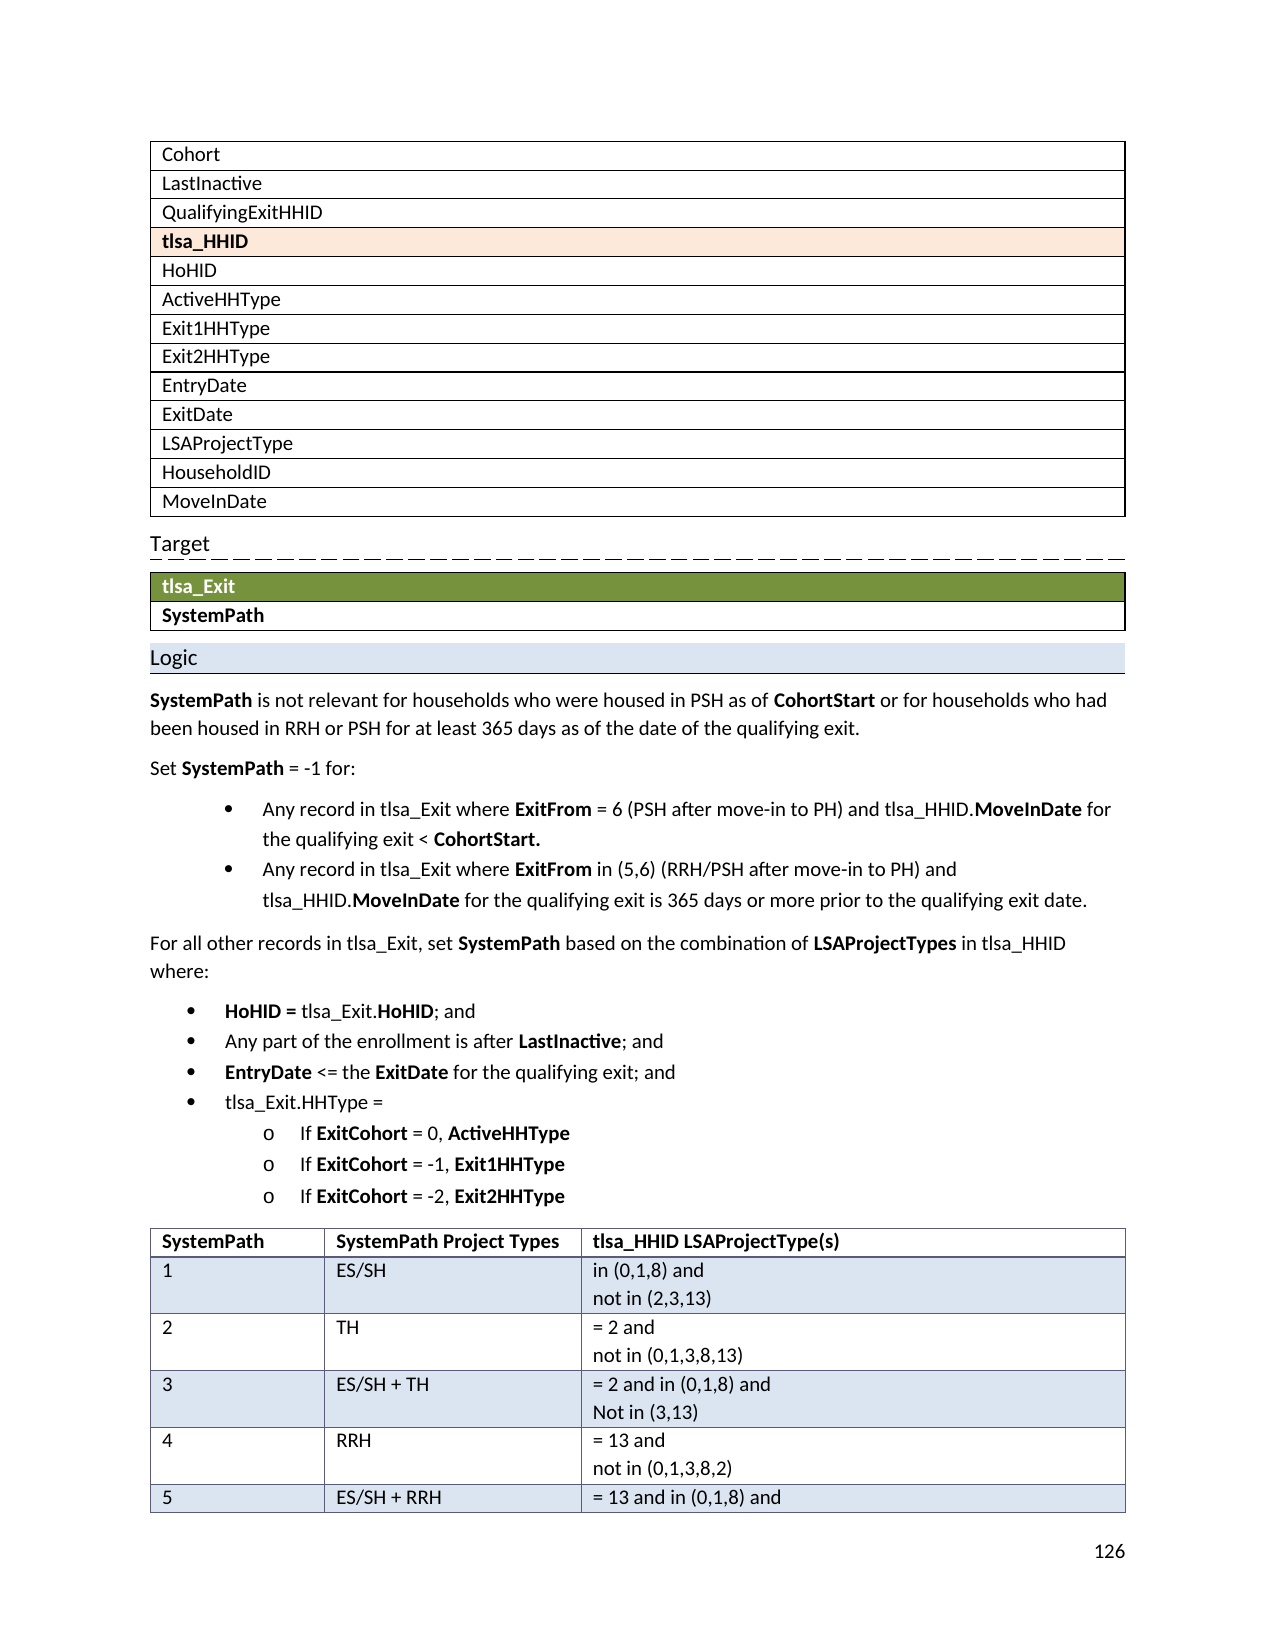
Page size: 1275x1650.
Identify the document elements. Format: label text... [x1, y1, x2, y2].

list Any record in tlsa_Exit where ExitFrom in (5,6) (RRH/PSH after move-in to PH) and tlsa_HHID.MoveInDate for the qualifying exit is 365 days or more prior to the qualifying exit date. [225, 857, 1125, 912]
list Any part of the enrollment is after LastInactive; and [187, 1029, 1125, 1054]
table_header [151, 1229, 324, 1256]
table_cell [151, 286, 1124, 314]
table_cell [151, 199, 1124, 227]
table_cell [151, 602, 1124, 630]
text Set SystemPath = -1 for: [150, 755, 1125, 781]
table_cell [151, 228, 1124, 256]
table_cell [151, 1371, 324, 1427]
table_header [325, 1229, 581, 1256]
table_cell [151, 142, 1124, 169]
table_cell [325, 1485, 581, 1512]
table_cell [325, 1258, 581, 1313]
subtitle Target [150, 529, 1125, 560]
list tlsa_Exit.HHType = [187, 1089, 1125, 1115]
list EntryDate <= the ExitDate for the qualifying exit; and [187, 1059, 1125, 1084]
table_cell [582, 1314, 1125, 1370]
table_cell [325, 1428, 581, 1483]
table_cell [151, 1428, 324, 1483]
list HoHID = tlsa_Exit.HoHID; and [187, 998, 1125, 1024]
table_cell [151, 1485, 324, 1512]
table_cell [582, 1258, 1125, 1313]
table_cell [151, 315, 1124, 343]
list If ExitCohort = -2, Exit2HHType [262, 1183, 1125, 1210]
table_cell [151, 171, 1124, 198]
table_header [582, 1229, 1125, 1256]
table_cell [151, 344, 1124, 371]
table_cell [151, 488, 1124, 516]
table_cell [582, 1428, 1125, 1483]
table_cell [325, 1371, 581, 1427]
subtitle Logic [150, 643, 1125, 673]
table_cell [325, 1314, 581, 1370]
text SystemPath is not relevant for households who were housed in PSH as of CohortStart or for households who had been housed in RRH or PSH for at least 365 days as of the date of the qualifying exit. [150, 687, 1125, 740]
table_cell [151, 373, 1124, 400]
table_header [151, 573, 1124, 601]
text For all other records in tlsa_Exit, set SystemPath based on the combination of LSAProjectTypes in tlsa_HHID where: [150, 930, 1125, 983]
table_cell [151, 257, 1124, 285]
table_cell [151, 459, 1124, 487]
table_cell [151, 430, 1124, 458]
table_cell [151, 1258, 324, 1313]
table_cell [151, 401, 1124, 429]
list If ExitCohort = 0, ActiveHHType [262, 1120, 1125, 1146]
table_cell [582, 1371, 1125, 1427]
list If ExitCohort = -1, Exit1HHType [262, 1152, 1125, 1178]
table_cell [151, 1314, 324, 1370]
list Any record in tlsa_Exit where ExitFrom = 6 (PSH after move-in to PH) and tlsa_HHID.MoveInDate for the qualifying exit < CohortStart. [225, 796, 1125, 852]
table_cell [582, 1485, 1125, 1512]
